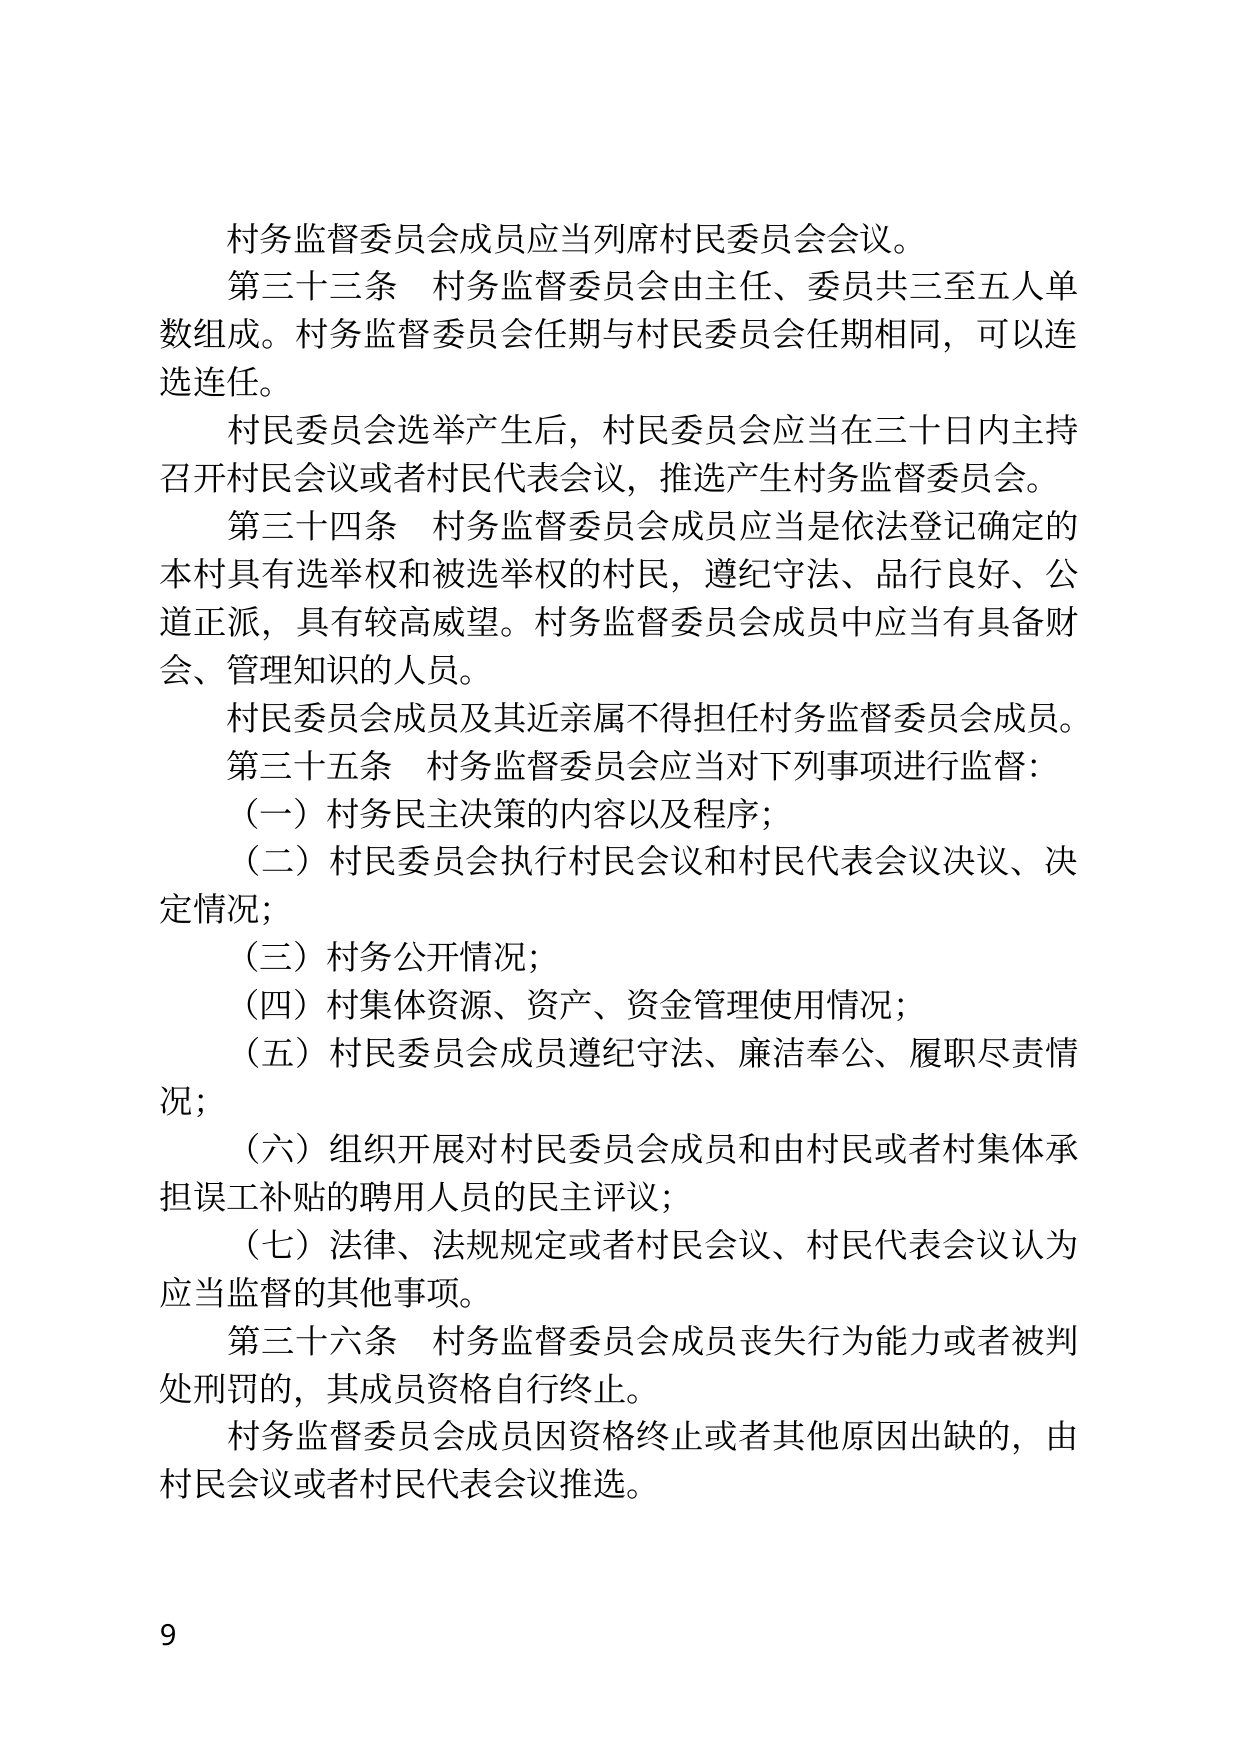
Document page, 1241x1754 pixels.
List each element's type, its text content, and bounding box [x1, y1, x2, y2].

text （六）组织开展对村民委员会成员和由村民或者村集体承担误工补贴的聘用人员的民主评议； [159, 1123, 1081, 1219]
text 村务监督委员会成员因资格终止或者其他原因出缺的，由村民会议或者村民代表会议推选。 [159, 1411, 1081, 1506]
text 第三十四条 村务监督委员会成员应当是依法登记确定的本村具有选举权和被选举权的村民，遵纪守法、品行良好、公道正派，具有较高威望。村务监督委员会成员中应当有具备财会、管理知识的人员。 [159, 500, 1081, 692]
text （三）村务公开情况； [159, 931, 1081, 979]
text 第三十三条 村务监督委员会由主任、委员共三至五人单数组成。村务监督委员会任期与村民委员会任期相同，可以连选连任。 [159, 261, 1081, 404]
text 第三十五条 村务监督委员会应当对下列事项进行监督： [159, 740, 1081, 788]
text 村务监督委员会成员应当列席村民委员会会议。 [159, 213, 1081, 261]
text 村民委员会成员及其近亲属不得担任村务监督委员会成员。 [159, 692, 1081, 740]
text 第三十六条 村务监督委员会成员丧失行为能力或者被判处刑罚的，其成员资格自行终止。 [159, 1315, 1081, 1411]
text 村民委员会选举产生后，村民委员会应当在三十日内主持召开村民会议或者村民代表会议，推选产生村务监督委员会。 [159, 404, 1081, 500]
text （一）村务民主决策的内容以及程序； [159, 788, 1081, 836]
text （二）村民委员会执行村民会议和村民代表会议决议、决定情况； [159, 836, 1081, 931]
text （五）村民委员会成员遵纪守法、廉洁奉公、履职尽责情况； [159, 1027, 1081, 1123]
text （七）法律、法规规定或者村民会议、村民代表会议认为应当监督的其他事项。 [159, 1219, 1081, 1315]
text （四）村集体资源、资产、资金管理使用情况； [159, 979, 1081, 1027]
